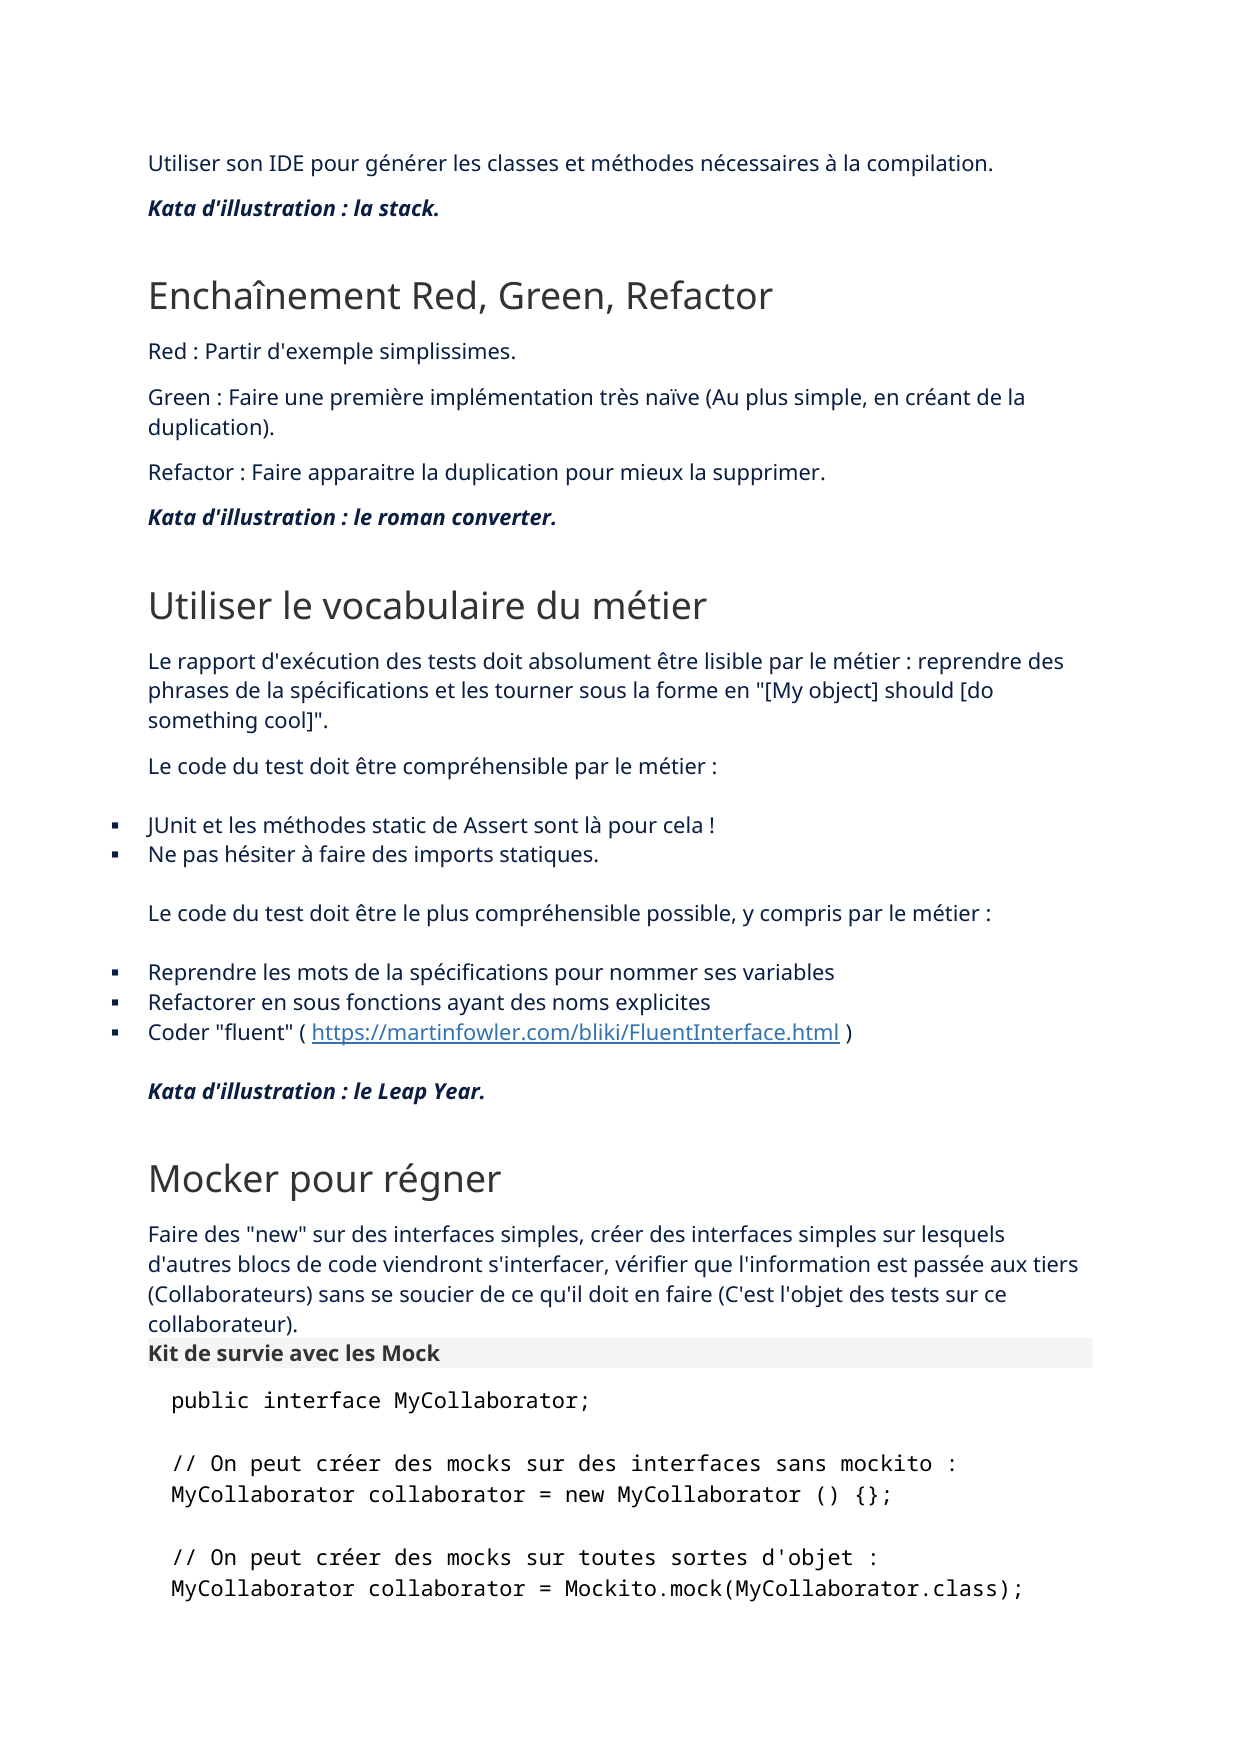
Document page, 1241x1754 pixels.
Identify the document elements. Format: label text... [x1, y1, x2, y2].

text Le rapport d'exécution des tests doit absolument être lisible par le métier : reprendre des phrases de la spécifications et les tourner sous la forme en "[My object] should [do something cool]". [148, 646, 1093, 735]
text Kata d'illustration : le Leap Year. [148, 1076, 1093, 1106]
text Utiliser son IDE pour générer les classes et méthodes nécessaires à la compilation. [148, 148, 1093, 177]
list JUnit et les méthodes static de Assert sont là pour cela ! [110, 810, 1093, 839]
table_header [148, 1384, 1240, 1603]
text Utiliser le vocabulaire du métier [148, 579, 1093, 630]
list Refactorer en sous fonctions ayant des noms explicites [110, 987, 1093, 1017]
list Coder "fluent" ( https://martinfowler.com/bliki/FluentInterface.html ) [110, 1017, 1093, 1047]
list Ne pas hésiter à faire des imports statiques. [110, 839, 1093, 869]
text Kata d'illustration : le roman converter. [148, 502, 1093, 532]
text Kit de survie avec les Mock [148, 1338, 1093, 1368]
text Enchaînement Red, Green, Refactor [148, 270, 1093, 321]
text Refactor : Faire apparaitre la duplication pour mieux la supprimer. [148, 457, 1093, 487]
text Kata d'illustration : la stack. [148, 193, 1093, 223]
text Mocker pour régner [148, 1153, 1093, 1204]
text Le code du test doit être le plus compréhensible possible, y compris par le métier : [148, 898, 1093, 928]
list Reprendre les mots de la spécifications pour nommer ses variables [110, 957, 1093, 987]
text Le code du test doit être compréhensible par le métier : [148, 751, 1093, 781]
text Faire des "new" sur des interfaces simples, créer des interfaces simples sur lesquels d'autres blocs de code viendront s'interfacer, vérifier que l'information est passée aux tiers (Collaborateurs) sans se soucier de ce qu'il doit en faire (C'est l'objet des tests sur ce collaborateur). [148, 1219, 1093, 1338]
text Red : Partir d'exemple simplissimes. [148, 336, 1093, 366]
text Green : Faire une première implémentation très naïve (Au plus simple, en créant de la duplication). [148, 382, 1093, 441]
